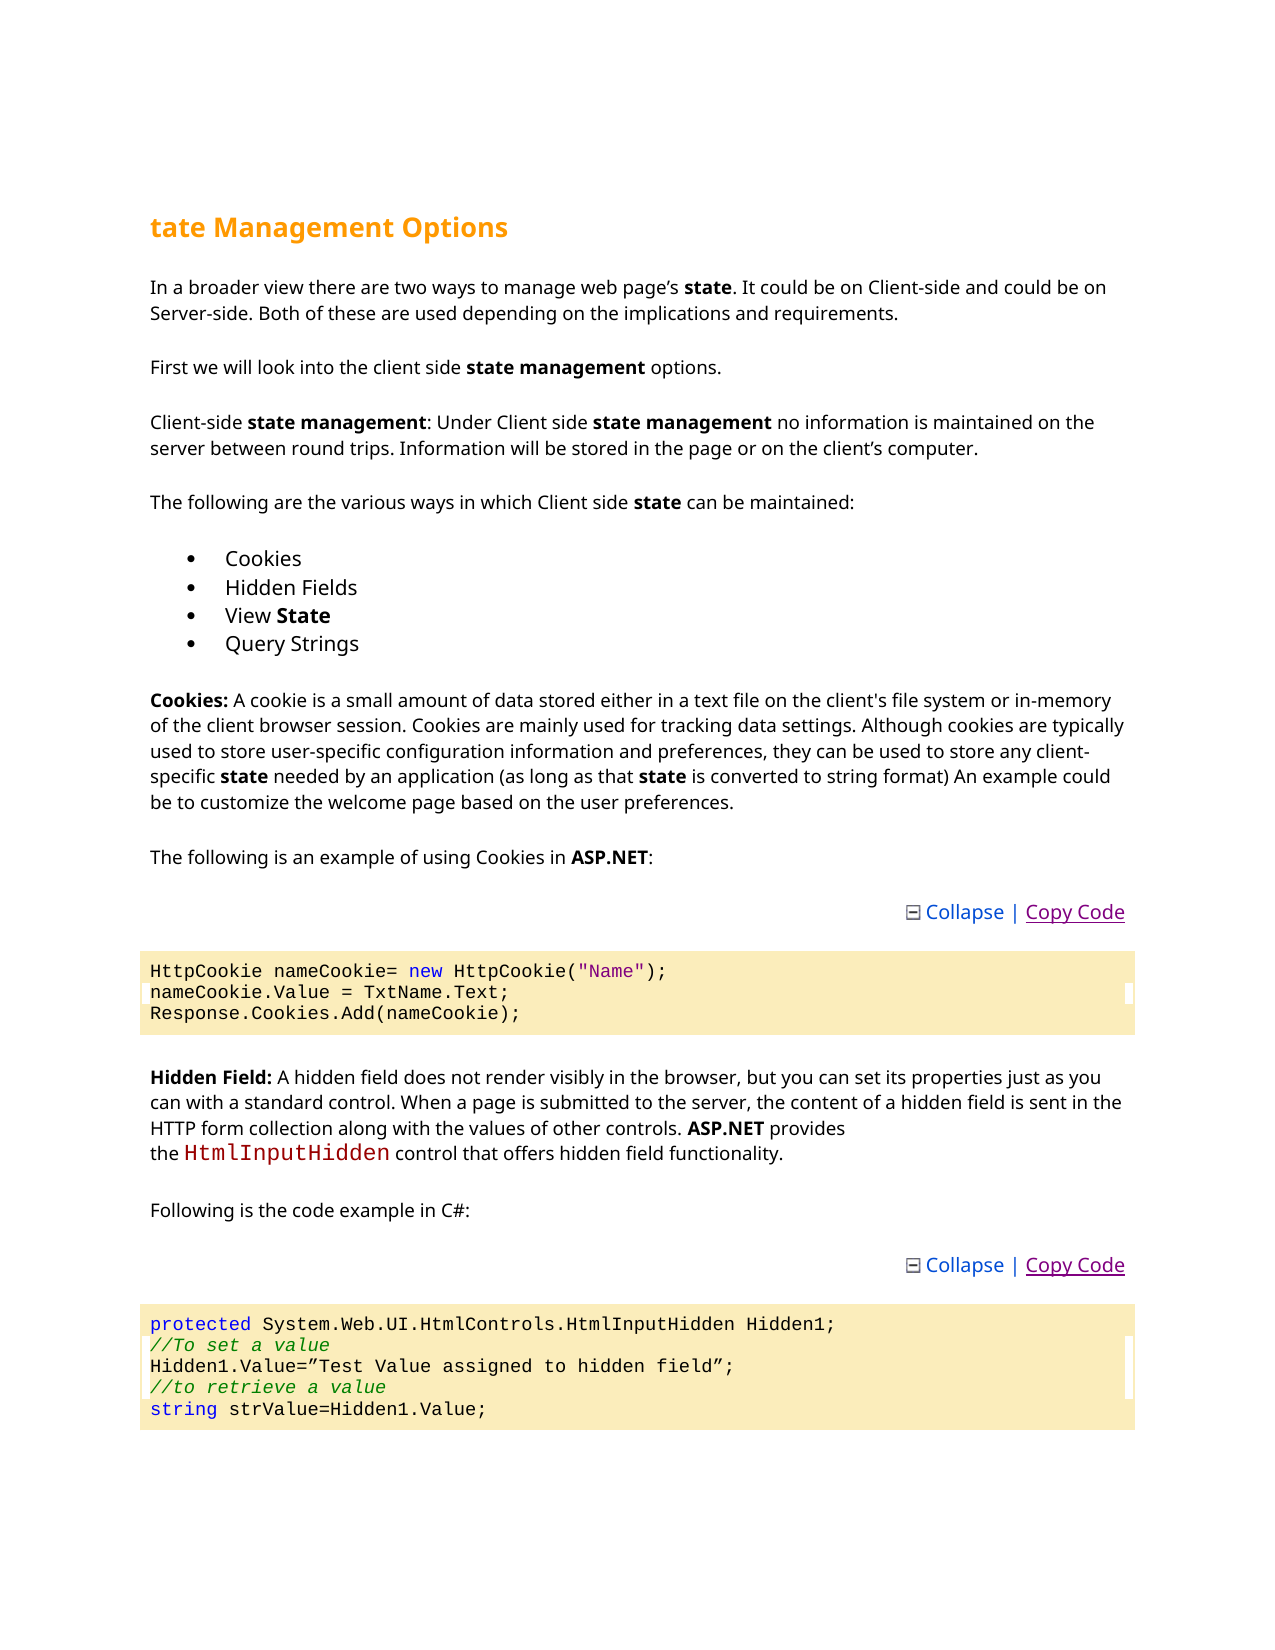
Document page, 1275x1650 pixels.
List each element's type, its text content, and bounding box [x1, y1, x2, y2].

picture [906, 905, 921, 920]
text The following is an example of using Cookies in ASP.NET: [150, 844, 1125, 869]
text Client-side state management: Under Client side state management no information is maintained on the server between round trips. Information will be stored in the page or on the client’s computer. [150, 409, 1125, 460]
text Hidden1.Value=”Test Value assigned to hidden field”; [150, 1357, 1125, 1378]
text string strValue=Hidden1.Value; [142, 1389, 1133, 1429]
picture [906, 1258, 921, 1273]
text In a broader view there are two ways to manage web page’s state. It could be on Client-side and could be on Server-side. Both of these are used depending on the implications and requirements. [150, 274, 1125, 326]
text Following is the code example in C#: [150, 1197, 1125, 1222]
list Hidden Fields [187, 573, 1125, 601]
text Hidden Field: A hidden field does not render visibly in the browser, but you can set its properties just as you can with a standard control. When a page is submitted to the server, the content of a hidden field is sent in the HTTP form collection along with the values of other controls. ASP.NET provides the HtmlInputHidden control that offers hidden field functionality. [150, 1064, 1125, 1168]
text The following are the various ways in which Client side state can be maintained: [150, 489, 1125, 515]
text HttpCookie nameCookie= new HttpCookie("Name"); [142, 953, 1133, 983]
text Collapse | Copy Code [150, 899, 1125, 927]
text protected System.Web.UI.HtmlControls.HtmlInputHidden Hidden1; [142, 1306, 1133, 1336]
list View State [187, 601, 1125, 629]
text Response.Cookies.Add(nameCookie); [142, 994, 1133, 1033]
list Query Strings [187, 629, 1125, 658]
subtitle tate Management Options [150, 208, 1125, 245]
list Cookies [187, 544, 1125, 573]
text Cookies: A cookie is a small amount of data stored either in a text file on the client's file system or in-memory of the client browser session. Cookies are mainly used for tracking data settings. Although cookies are typically used to store user-specific configuration information and preferences, they can be used to store any client-specific state needed by an application (as long as that state is converted to string format) An example could be to customize the welcome page based on the user preferences. [150, 687, 1125, 815]
text Collapse | Copy Code [150, 1252, 1125, 1279]
text First we will look into the client side state management options. [150, 355, 1125, 380]
text //To set a value [150, 1336, 1125, 1357]
